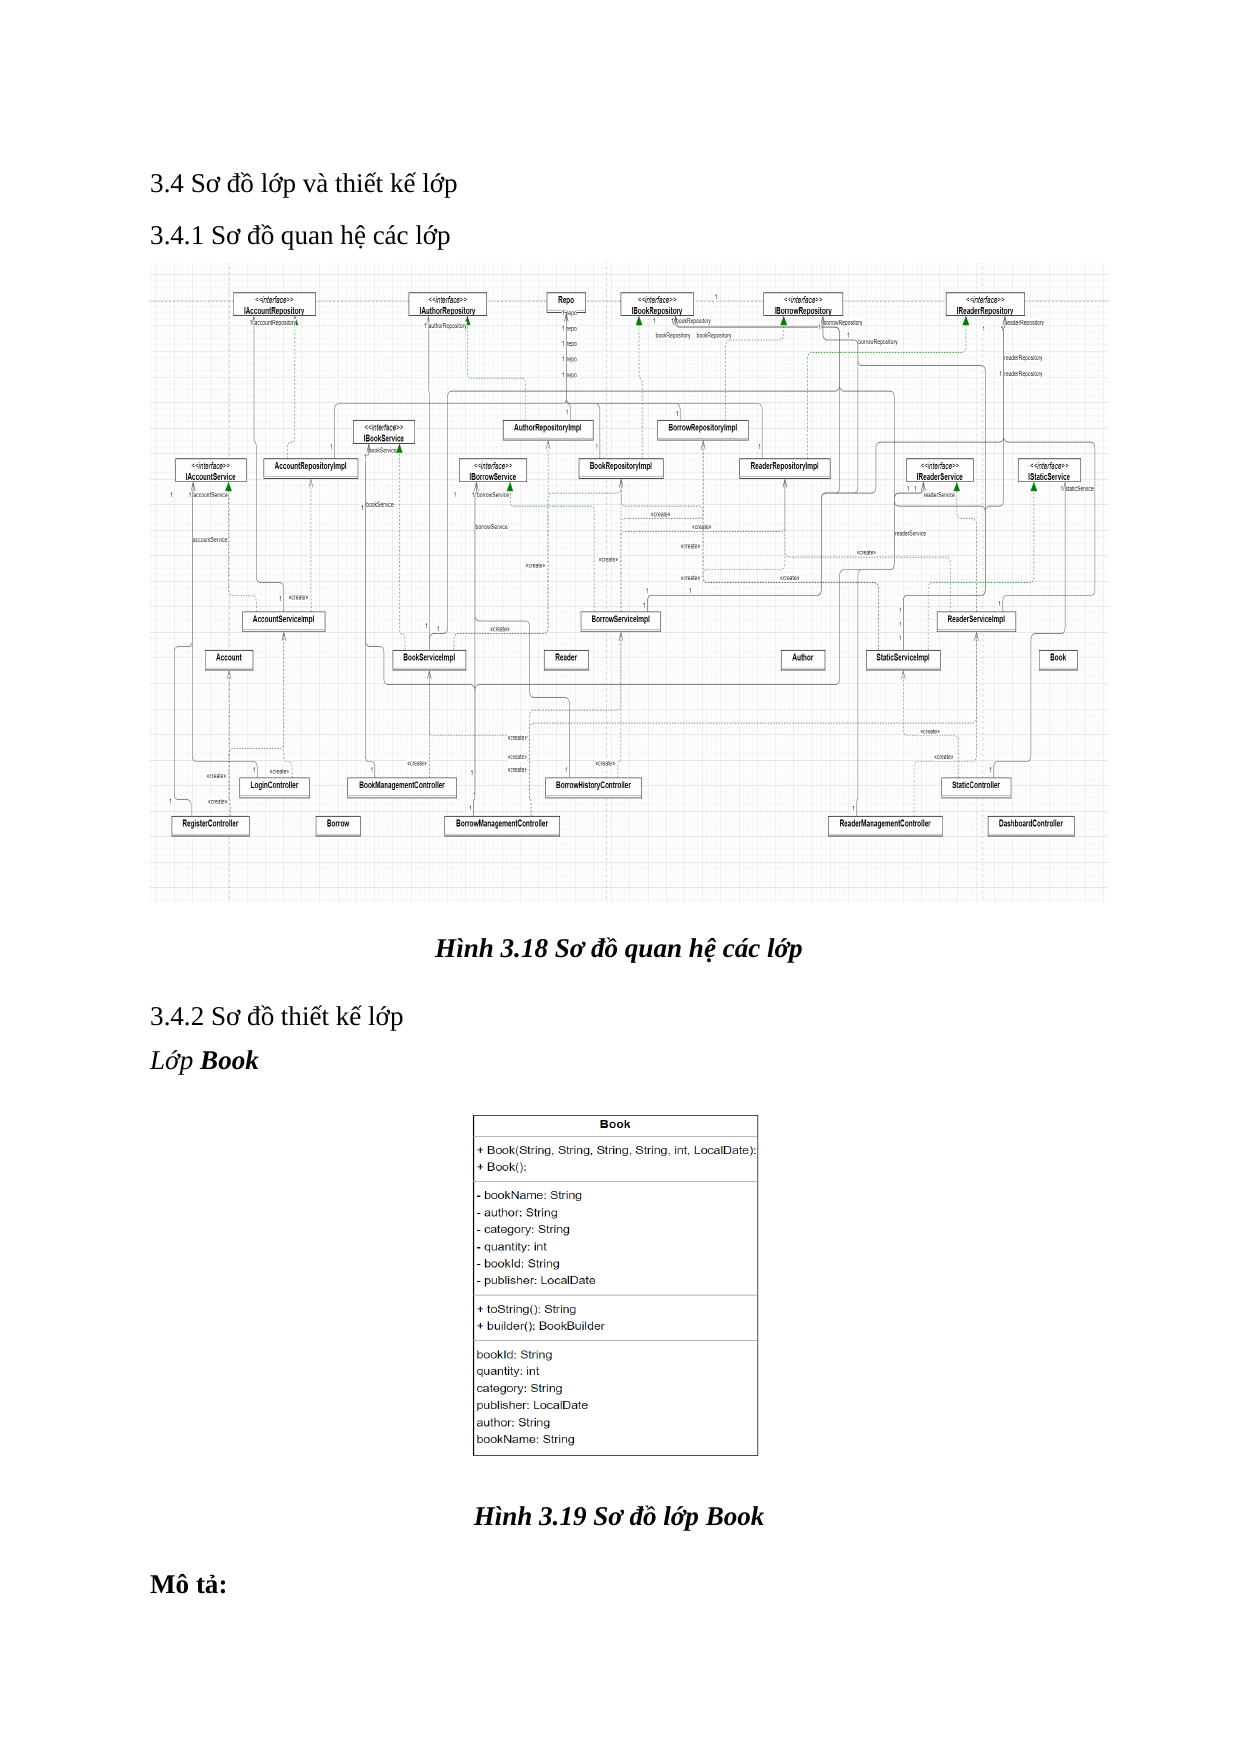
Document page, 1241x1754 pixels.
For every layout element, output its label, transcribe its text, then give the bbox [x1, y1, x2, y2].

picture [150, 263, 1109, 902]
subtitle 3.4.2 Sơ đồ thiết kế lớp [150, 1000, 1090, 1031]
subtitle 3.4.1 Sơ đồ quan hệ các lớp [150, 219, 1090, 250]
text Hình 3.18 Sơ đồ quan hệ các lớp [150, 932, 1090, 963]
text Hình 3.19 Sơ đồ lớp Book [150, 1500, 1090, 1532]
picture [463, 1107, 777, 1470]
text Lớp Book [150, 1044, 1090, 1075]
text Mô tả: [150, 1568, 1090, 1599]
subtitle 3.4 Sơ đồ lớp và thiết kế lớp [150, 167, 1090, 198]
